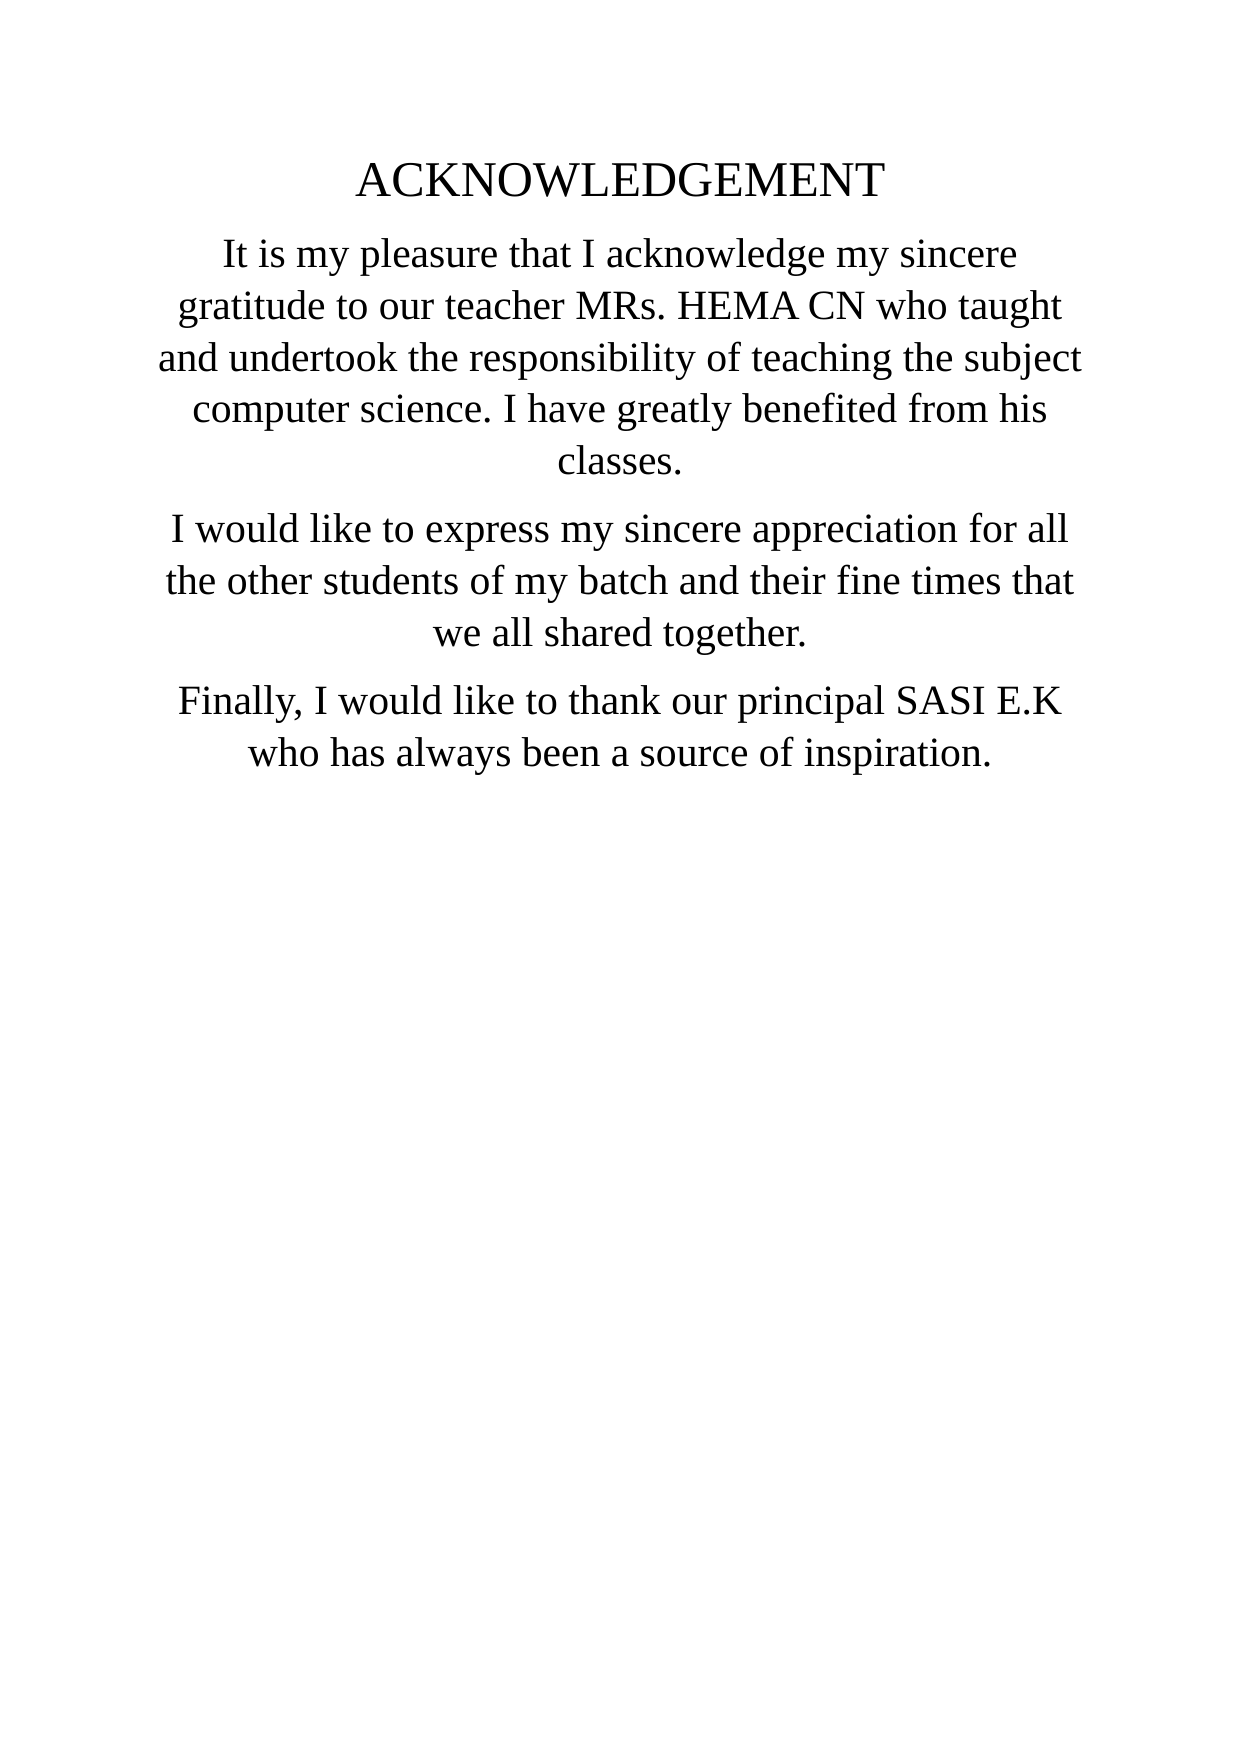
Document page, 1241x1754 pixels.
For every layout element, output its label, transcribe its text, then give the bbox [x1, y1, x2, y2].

text Finally, I would like to thank our principal SASI E.K who has always been a source of inspiration. [150, 675, 1090, 775]
text It is my pleasure that I acknowledge my sincere gratitude to our teacher MRs. HEMA CN who taught and undertook the responsibility of teaching the subject computer science. I have greatly benefited from his classes. [150, 229, 1090, 483]
text I would like to express my sincere appreciation for all the other students of my batch and their fine times that we all shared together. [150, 504, 1090, 655]
text ACKNOWLEDGEMENT [150, 150, 1090, 207]
